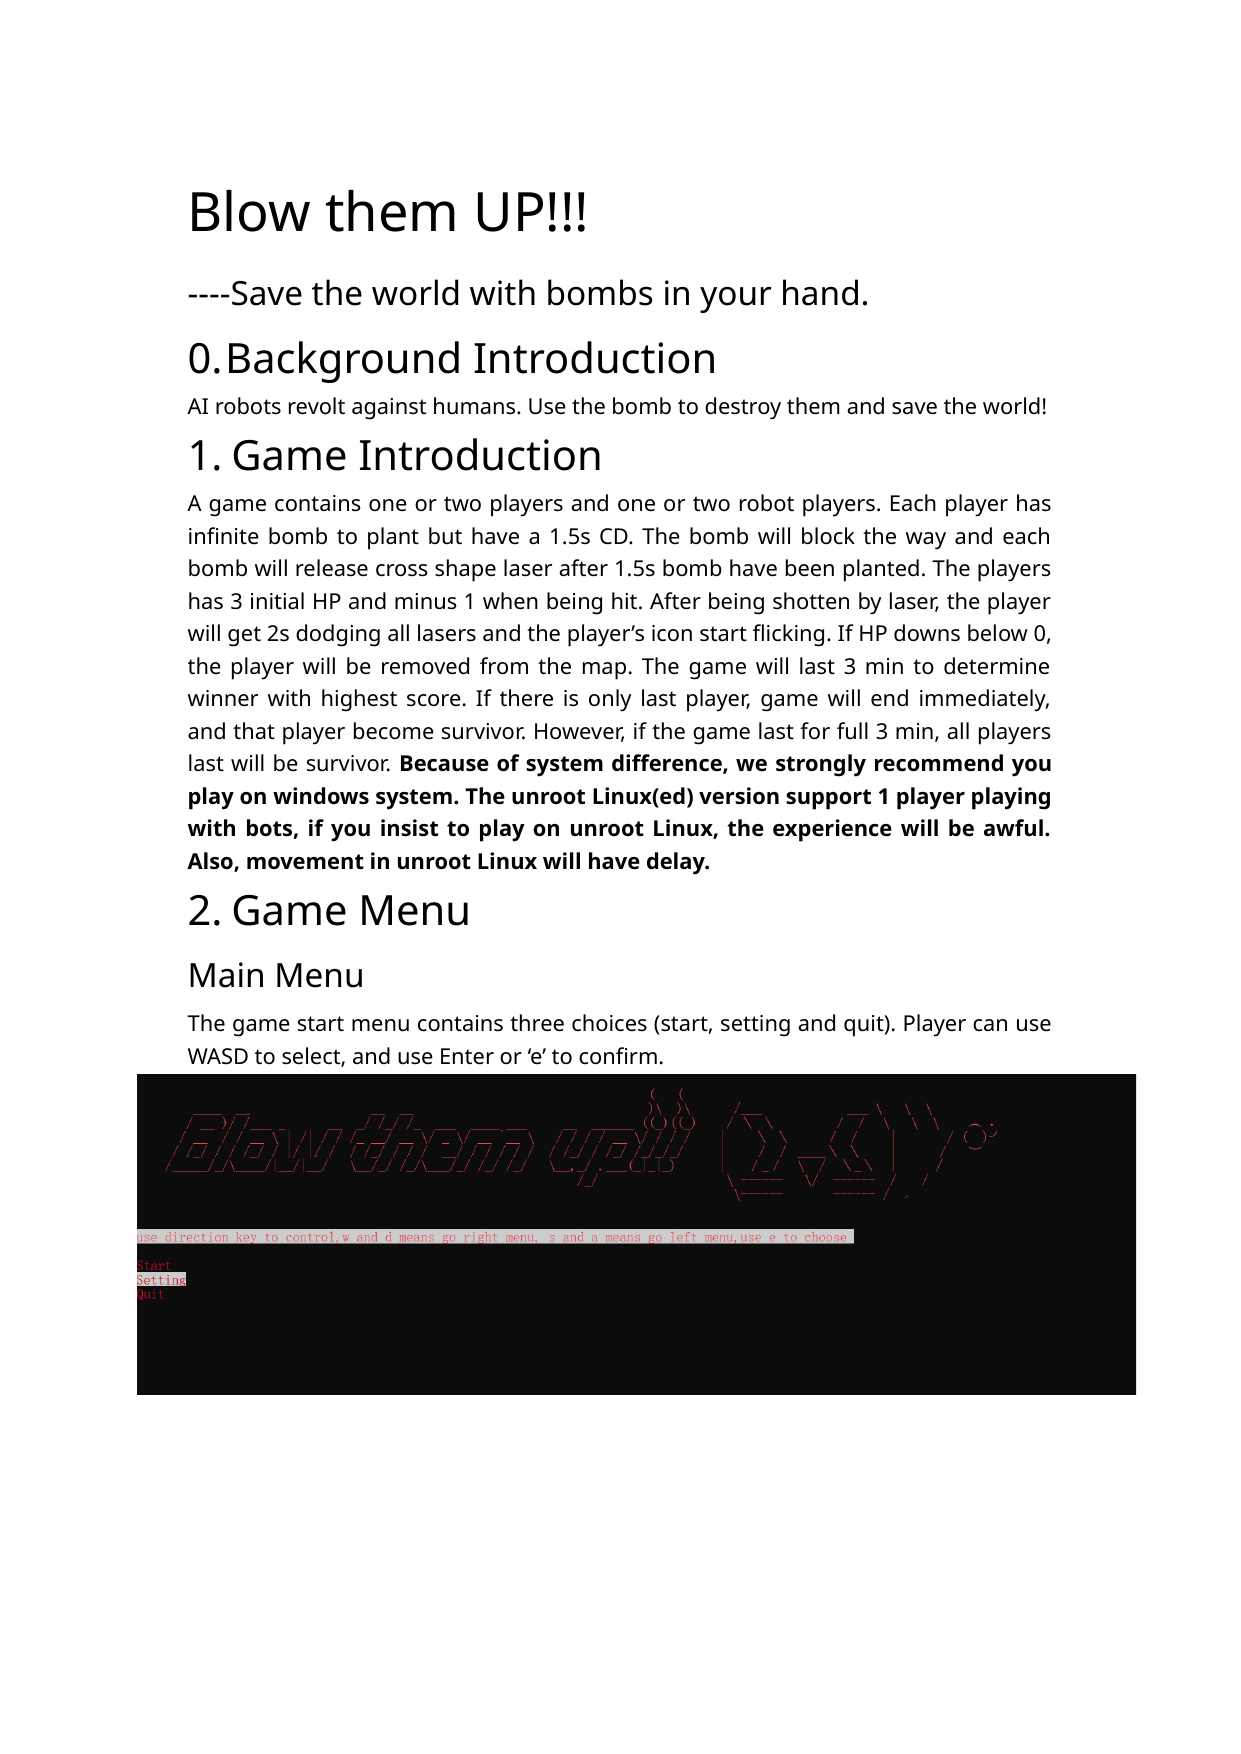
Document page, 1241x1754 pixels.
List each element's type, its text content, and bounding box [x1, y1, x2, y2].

text The game start menu contains three choices (start, setting and quit). Player can use WASD to select, and use Enter or ‘e’ to confirm. [187, 1007, 1053, 1072]
text ----Save the world with bombs in your hand. [187, 259, 1053, 324]
text 1. Game Introduction [187, 422, 1053, 487]
text 2. Game Menu [187, 877, 1053, 942]
text AI robots revolt against humans. Use the bomb to destroy them and save the world! [187, 389, 1053, 422]
picture [137, 1074, 1137, 1395]
list Background Introduction [187, 324, 1053, 389]
text Main Menu [187, 942, 1053, 1007]
text A game contains one or two players and one or two robot players. Each player has infinite bomb to plant but have a 1.5s CD. The bomb will block the way and each bomb will release cross shape laser after 1.5s bomb have been planted. The players has 3 initial HP and minus 1 when being hit. After being shotten by laser, the player will get 2s dodging all lasers and the player’s icon start flicking. If HP downs below 0, the player will be removed from the map. The game will last 3 min to determine winner with highest score. If there is only last player, game will end immediately, and that player become survivor. However, if the game last for full 3 min, all players last will be survivor. Because of system difference, we strongly recommend you play on windows system. The unroot Linux(ed) version support 1 player playing with bots, if you insist to play on unroot Linux, the experience will be awful. Also, movement in unroot Linux will have delay. [187, 487, 1053, 877]
text Blow them UP!!! [187, 162, 1053, 259]
